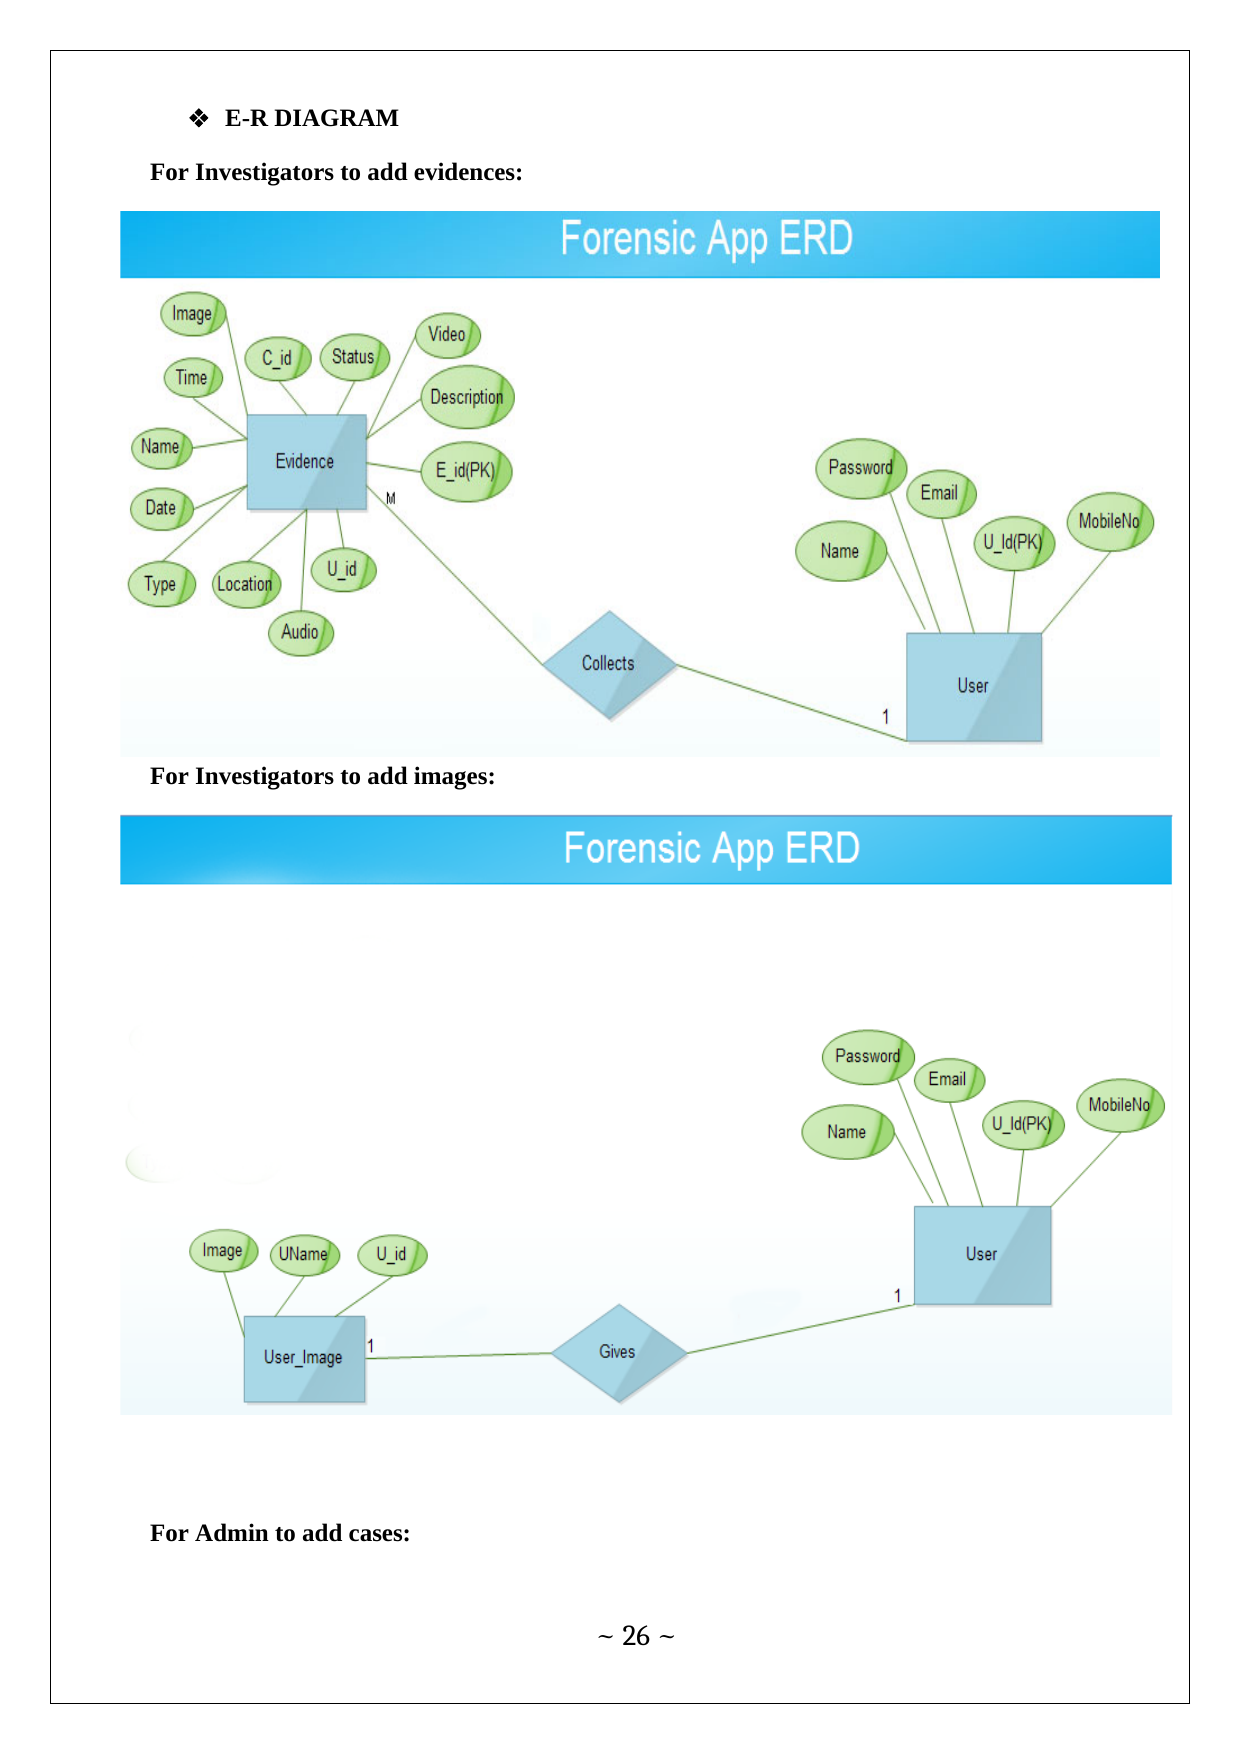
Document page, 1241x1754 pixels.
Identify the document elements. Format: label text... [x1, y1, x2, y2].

text For Investigators to add evidences: [150, 157, 1122, 186]
picture [120, 211, 1160, 757]
text For Admin to add cases: [150, 1518, 1122, 1547]
list E-R DIAGRAM [187, 103, 1122, 132]
picture [120, 814, 1173, 1415]
text For Investigators to add images: [150, 761, 1122, 790]
